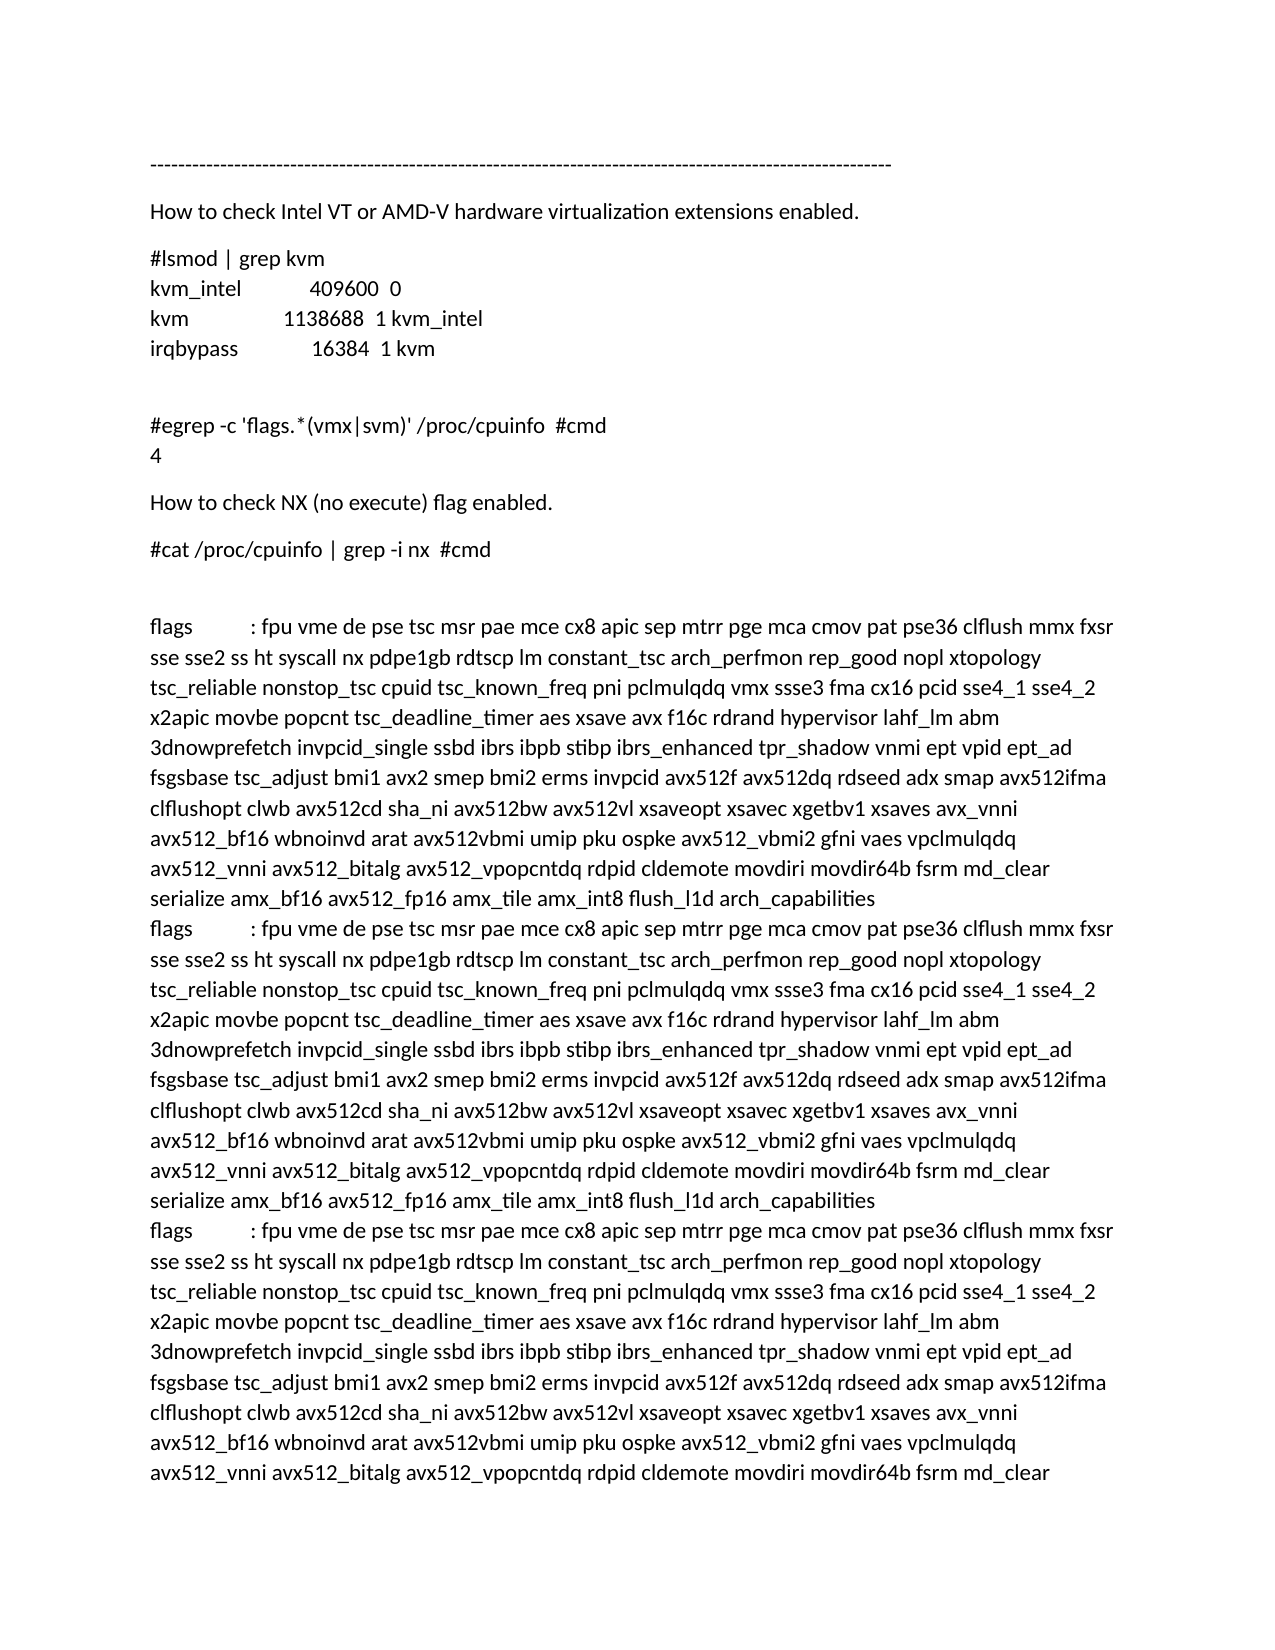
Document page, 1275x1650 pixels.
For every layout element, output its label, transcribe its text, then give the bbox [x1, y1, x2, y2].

text #cat /proc/cpuinfo | grep -i nx #cmd [150, 535, 1125, 563]
text How to check Intel VT or AMD-V hardware virtualization extensions enabled. [150, 197, 1125, 225]
text #egrep -c 'flags.*(vmx|svm)' /proc/cpuinfo #cmd 4 [150, 411, 1125, 470]
text #lsmod | grep kvm kvm_intel 409600 0 kvm 1138688 1 kvm_intel irqbypass 16384 1 kvm [150, 244, 1125, 393]
text ---------------------------------------------------------------------------------------------------------- [150, 150, 1125, 178]
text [150, 582, 1125, 1486]
text How to check NX (no execute) flag enabled. [150, 488, 1125, 517]
